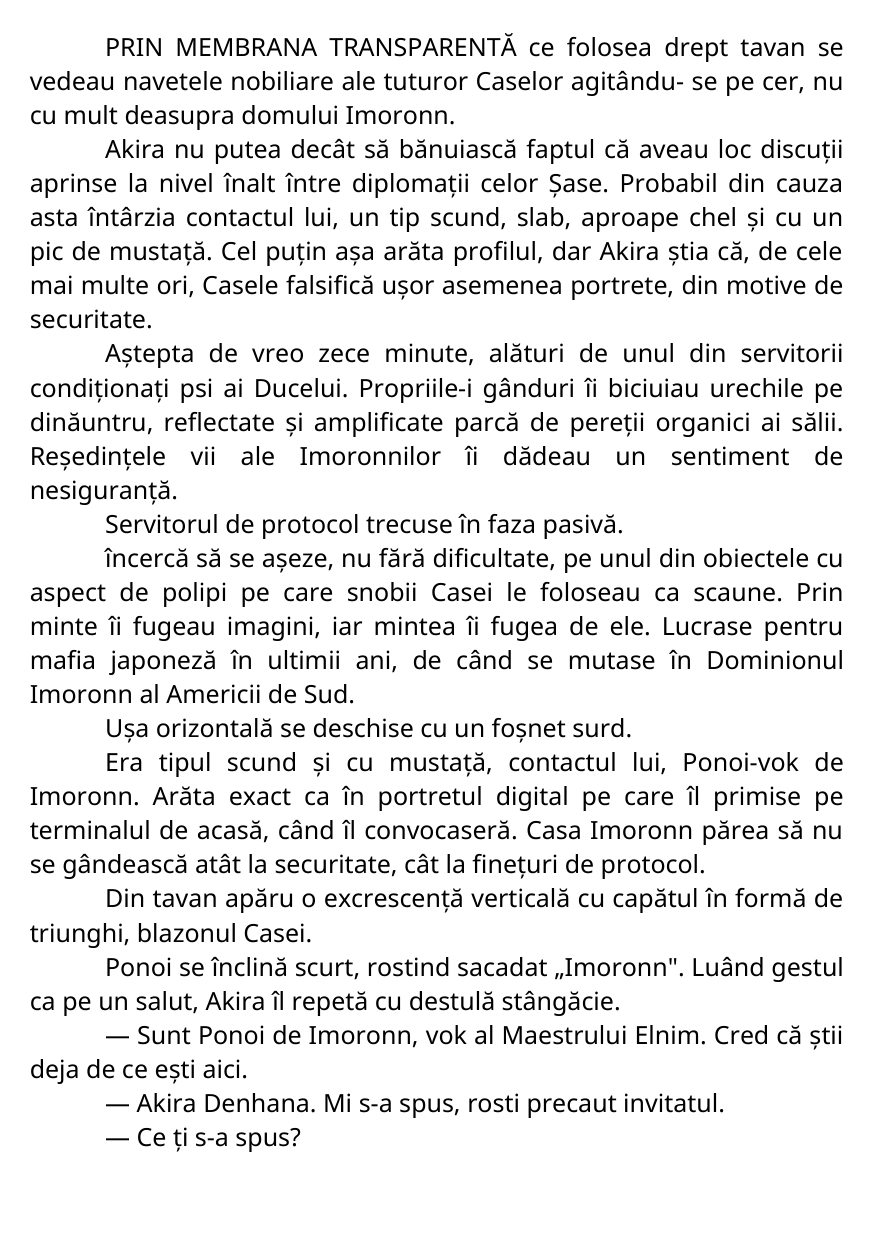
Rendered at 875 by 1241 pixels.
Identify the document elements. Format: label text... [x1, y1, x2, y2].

text Ponoi se înclină scurt, rostind sacadat „Imoronn". Luând gestul ca pe un salut, Akira îl repetă cu destulă stângăcie. [29, 949, 844, 1017]
text încercă să se aşeze, nu fără dificultate, pe unul din obiectele cu aspect de polipi pe care snobii Casei le foloseau ca scaune. Prin minte îi fugeau imagini, iar mintea îi fugea de ele. Lucrase pentru mafia japoneză în ultimii ani, de când se mutase în Dominionul Imoronn al Americii de Sud. [29, 541, 844, 711]
text Aştepta de vreo zece minute, alături de unul din servitorii condiţionaţi psi ai Ducelui. Propriile-i gânduri îi biciuiau urechile pe dinăuntru, reflectate şi amplificate parcă de pereţii organici ai sălii. Reşedinţele vii ale Imoronnilor îi dădeau un sentiment de nesiguranţă. [29, 336, 844, 506]
text Din tavan apăru o excrescenţă verticală cu capătul în formă de triunghi, blazonul Casei. [29, 881, 844, 949]
text — Ce ţi s-a spus? [29, 1119, 844, 1154]
text PRIN MEMBRANA TRANSPARENTĂ ce folosea drept tavan se vedeau navetele nobiliare ale tuturor Caselor agitându- se pe cer, nu cu mult deasupra domului Imoronn. [29, 29, 844, 132]
text Uşa orizontală se deschise cu un foşnet surd. [29, 711, 844, 745]
text Akira nu putea decât să bănuiască faptul că aveau loc discuţii aprinse la nivel înalt între diplomaţii celor Şase. Probabil din cauza asta întârzia contactul lui, un tip scund, slab, aproape chel şi cu un pic de mustaţă. Cel puţin aşa arăta profilul, dar Akira ştia că, de cele mai multe ori, Casele falsifică uşor asemenea portrete, din motive de securitate. [29, 132, 844, 336]
text — Sunt Ponoi de Imoronn, vok al Maestrului Elnim. Cred că ştii deja de ce eşti aici. [29, 1017, 844, 1086]
text — Akira Denhana. Mi s-a spus, rosti precaut invitatul. [29, 1086, 844, 1119]
text Servitorul de protocol trecuse în faza pasivă. [29, 506, 844, 541]
text Era tipul scund şi cu mustaţă, contactul lui, Ponoi-vok de Imoronn. Arăta exact ca în portretul digital pe care îl primise pe terminalul de acasă, când îl convocaseră. Casa Imoronn părea să nu se gândească atât la securitate, cât la fineţuri de protocol. [29, 745, 844, 881]
